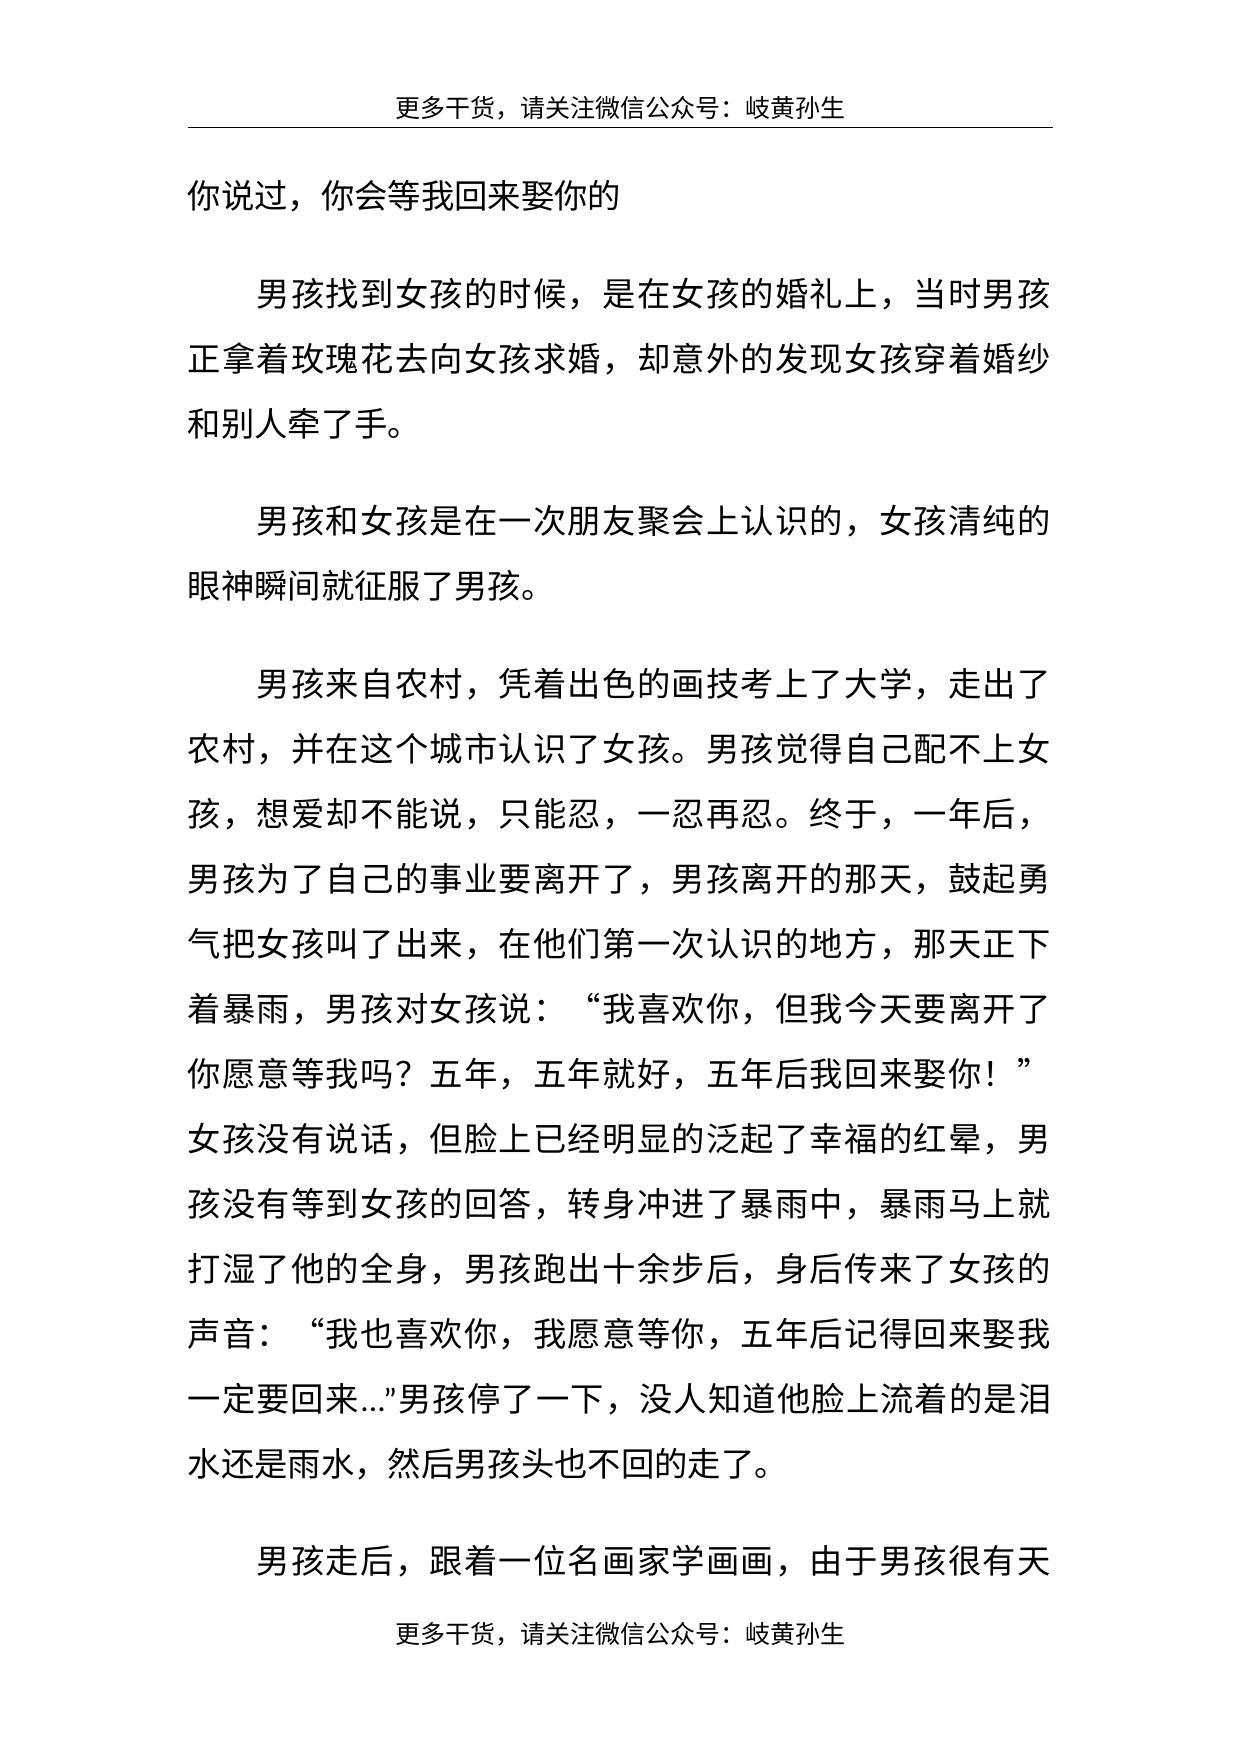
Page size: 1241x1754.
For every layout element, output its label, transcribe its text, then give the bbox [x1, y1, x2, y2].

text 男孩来自农村，凭着出色的画技考上了大学，走出了农村，并在这个城市认识了女孩。男孩觉得自己配不上女孩，想爱却不能说，只能忍，一忍再忍。终于，一年后，男孩为了自己的事业要离开了，男孩离开的那天，鼓起勇气把女孩叫了出来，在他们第一次认识的地方，那天正下着暴雨，男孩对女孩说：“我喜欢你，但我今天要离开了，你愿意等我吗？五年，五年就好，五年后我回来娶你！”女孩没有说话，但脸上已经明显的泛起了幸福的红晕，男孩没有等到女孩的回答，转身冲进了暴雨中，暴雨马上就打湿了他的全身，男孩跑出十余步后，身后传来了女孩的声音：“我也喜欢你，我愿意等你，五年后记得回来娶我，一定要回来...”男孩停了一下，没人知道他脸上流着的是泪水还是雨水，然后男孩头也不回的走了。 [187, 649, 1053, 1494]
text 男孩和女孩是在一次朋友聚会上认识的，女孩清纯的眼神瞬间就征服了男孩。 [187, 487, 1053, 617]
text 你说过，你会等我回来娶你的 [187, 162, 1053, 227]
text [187, 1527, 1053, 1592]
text 男孩找到女孩的时候，是在女孩的婚礼上，当时男孩正拿着玫瑰花去向女孩求婚，却意外的发现女孩穿着婚纱和别人牵了手。 [187, 259, 1053, 454]
